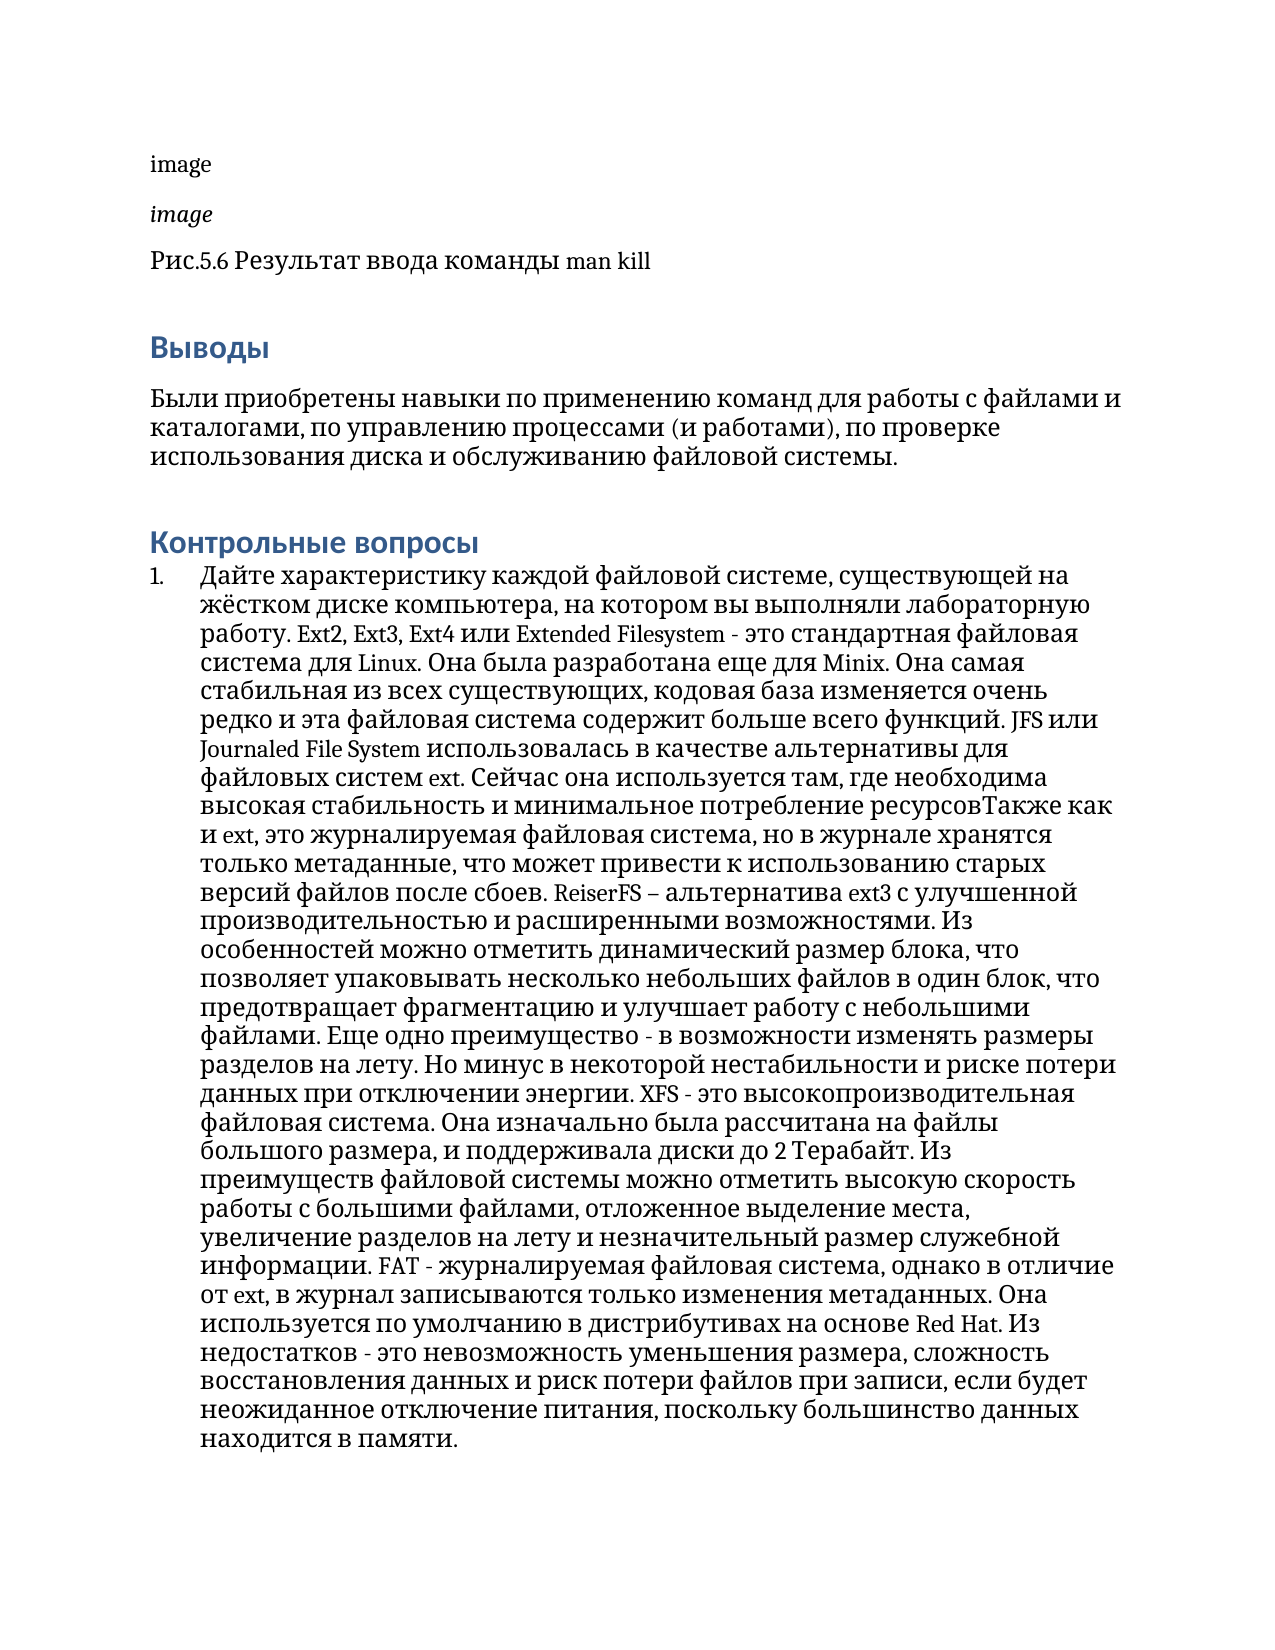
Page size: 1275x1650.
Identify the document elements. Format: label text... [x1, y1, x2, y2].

list Дайте характеристику каждой файловой системе, существующей на жёстком диске компьютера, на котором вы выполняли лабораторную работу. Ext2, Ext3, Ext4 или Extended Filesystem - это стандартная файловая система для Linux. Она была разработана еще для Minix. Она самая стабильная из всех существующих, кодовая база изменяется очень редко и эта файловая система содержит больше всего функций. JFS или Journaled File System использовалась в качестве альтернативы для файловых систем ext. Сейчас она используется там, где необходима высокая стабильность и минимальное потребление ресурсовТакже как и ext, это журналируемая файловая система, но в журнале хранятся только метаданные, что может привести к использованию старых версий файлов после сбоев. ReiserFS – альтернатива ext3 с улучшенной производительностью и расширенными возможностями. Из особенностей можно отметить динамический размер блока, что позволяет упаковывать несколько небольших файлов в один блок, что предотвращает фрагментацию и улучшает работу с небольшими файлами. Еще одно преимущество - в возможности изменять размеры разделов на лету. Но минус в некоторой нестабильности и риске потери данных при отключении энергии. XFS - это высокопроизводительная файловая система. Она изначально была рассчитана на файлы большого размера, и поддерживала диски до 2 Терабайт. Из преимуществ файловой системы можно отметить высокую скорость работы с большими файлами, отложенное выделение места, увеличение разделов на лету и незначительный размер служебной информации. FAT - журналируемая файловая система, однако в отличие от ext, в журнал записываются только изменения метаданных. Она используется по умолчанию в дистрибутивах на основе Red Hat. Из недостатков - это невозможность уменьшения размера, сложность восстановления данных и риск потери файлов при записи, если будет неожиданное отключение питания, поскольку большинство данных находится в памяти. [150, 562, 1125, 1453]
subtitle Контрольные вопросы [150, 522, 1125, 562]
text image [150, 199, 1125, 228]
text image [150, 150, 1125, 179]
subtitle Выводы [150, 326, 1125, 367]
text Рис.5.6 Результат ввода команды man kill [150, 247, 1125, 276]
text Были приобретены навыки по применению команд для работы с файлами и каталогами, по управлению процессами (и работами), по проверке использования диска и обслуживанию файловой системы. [150, 385, 1125, 472]
